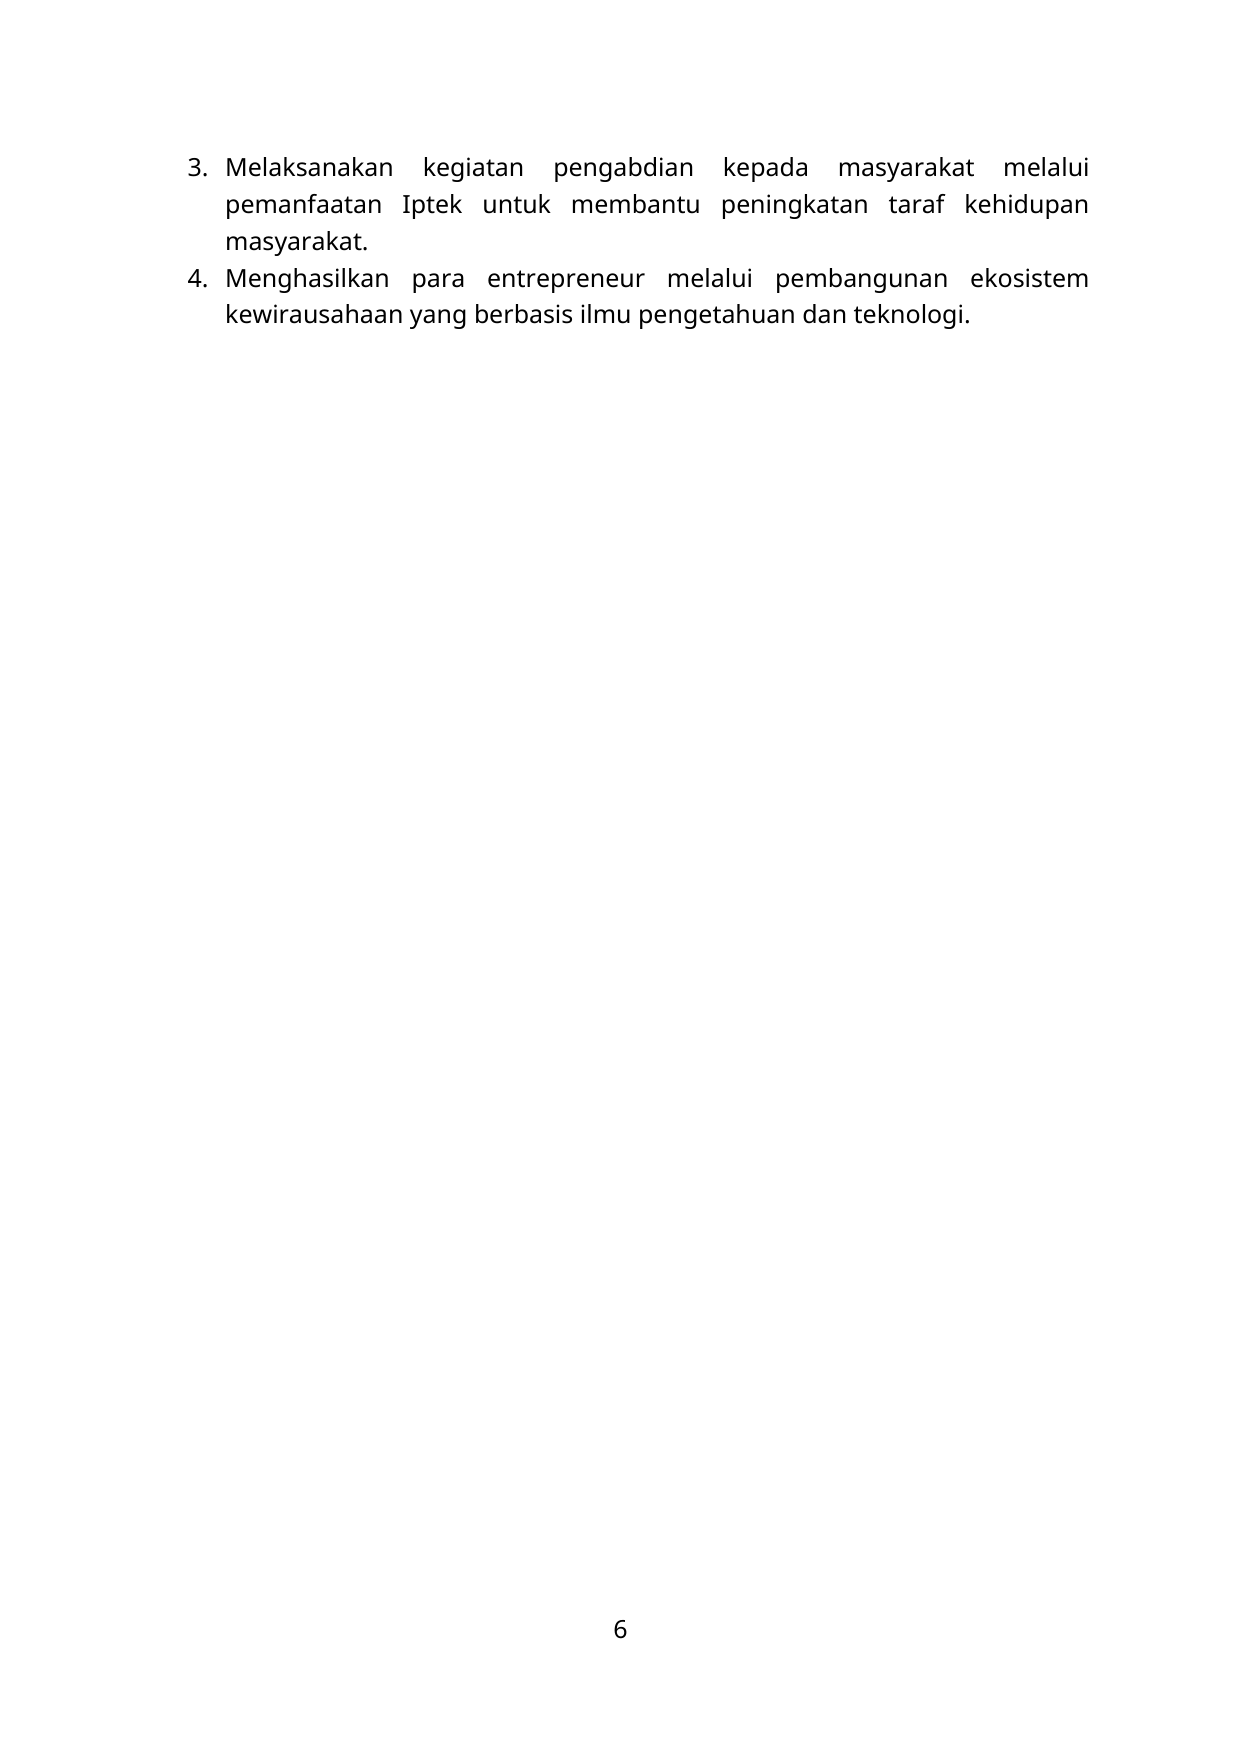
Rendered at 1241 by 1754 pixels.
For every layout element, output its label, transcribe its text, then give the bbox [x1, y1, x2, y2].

list Melaksanakan kegiatan pengabdian kepada masyarakat melalui pemanfaatan Iptek untuk membantu peningkatan taraf kehidupan masyarakat. [187, 150, 1090, 258]
list Menghasilkan para entrepreneur melalui pembangunan ekosistem kewirausahaan yang berbasis ilmu pengetahuan dan teknologi. [187, 260, 1090, 331]
